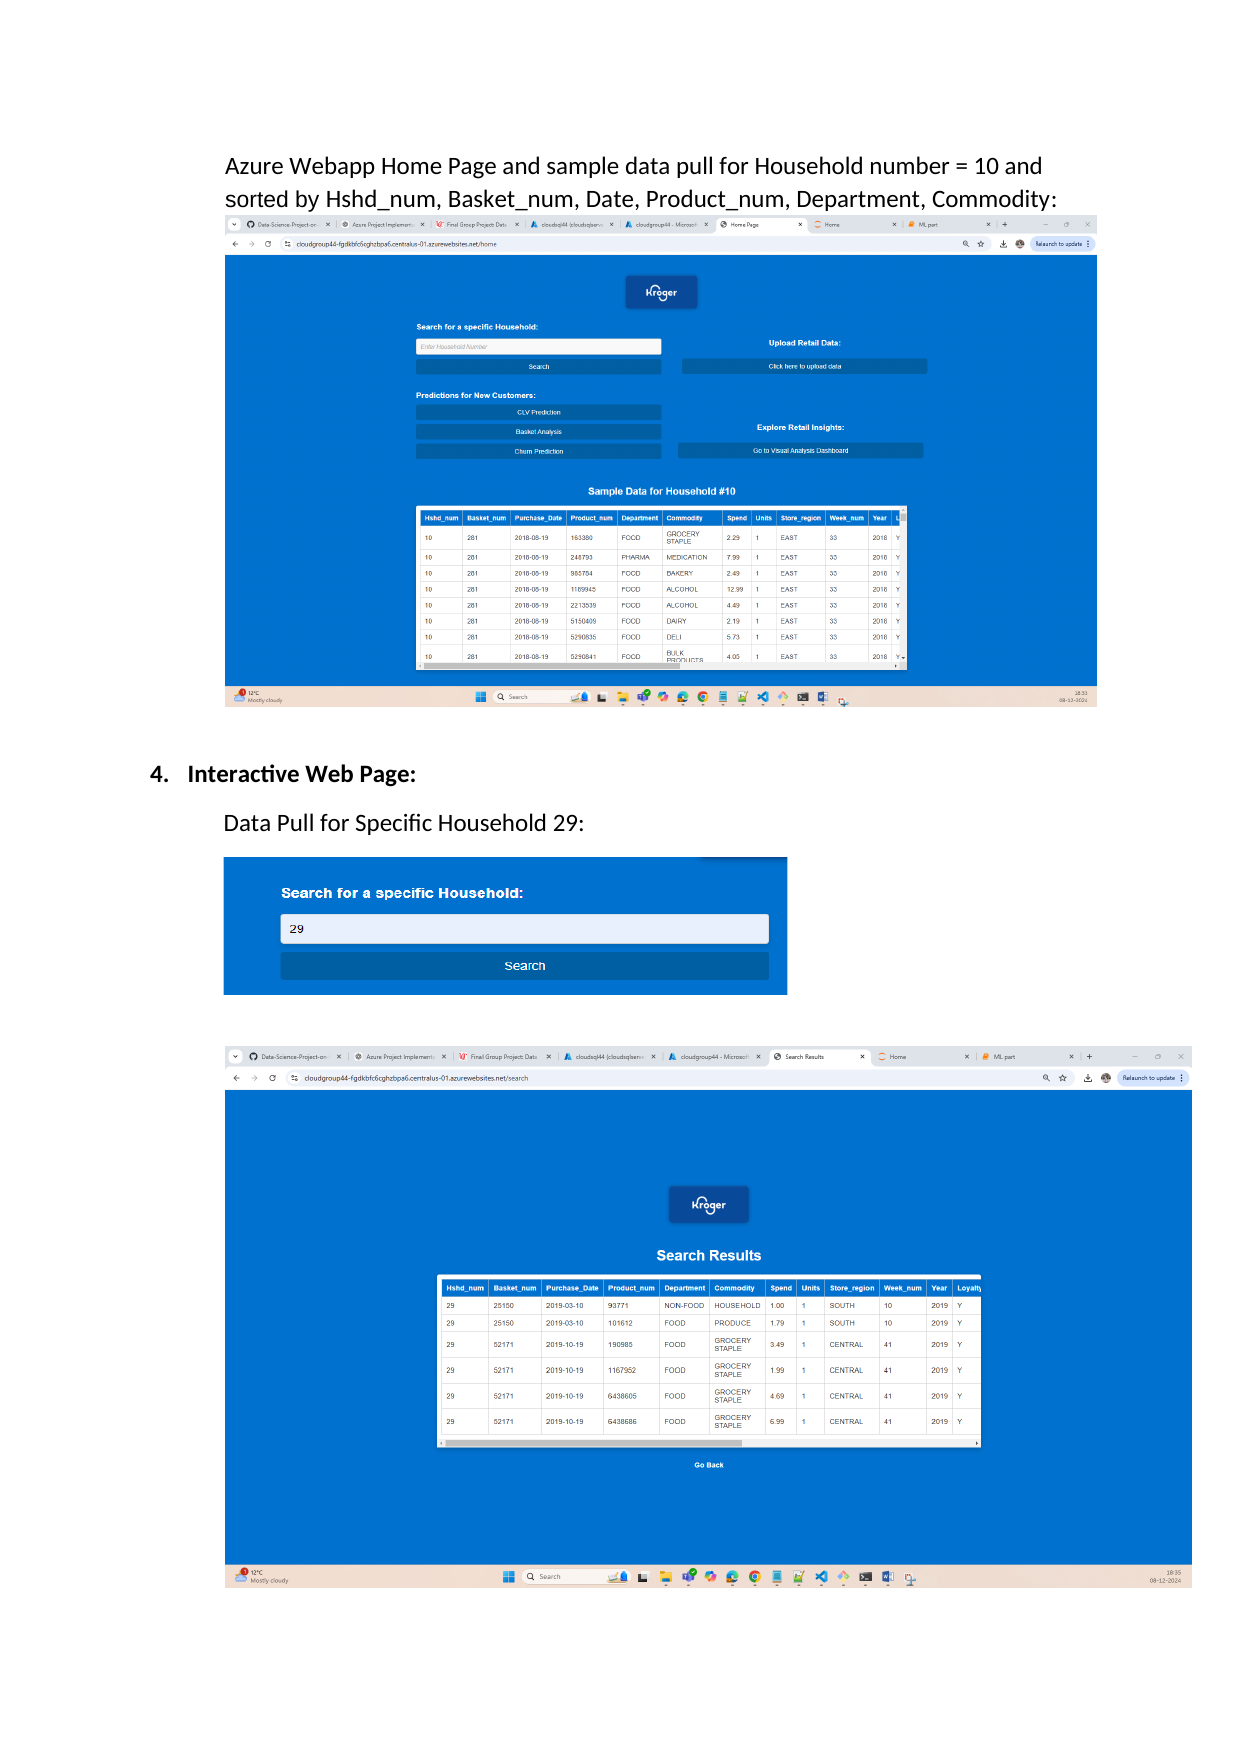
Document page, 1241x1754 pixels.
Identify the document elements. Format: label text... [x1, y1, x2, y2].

picture [225, 215, 1097, 707]
text Azure Webapp Home Page and sample data pull for Household number = 10 and sorted by Hshd_num, Basket_num, Date, Product_num, Department, Commodity: [225, 150, 1090, 215]
text Data Pull for Specific Household 29: [150, 807, 1090, 838]
picture [223, 857, 788, 995]
list Interactive Web Page: [150, 758, 1090, 788]
picture [225, 1046, 1192, 1588]
